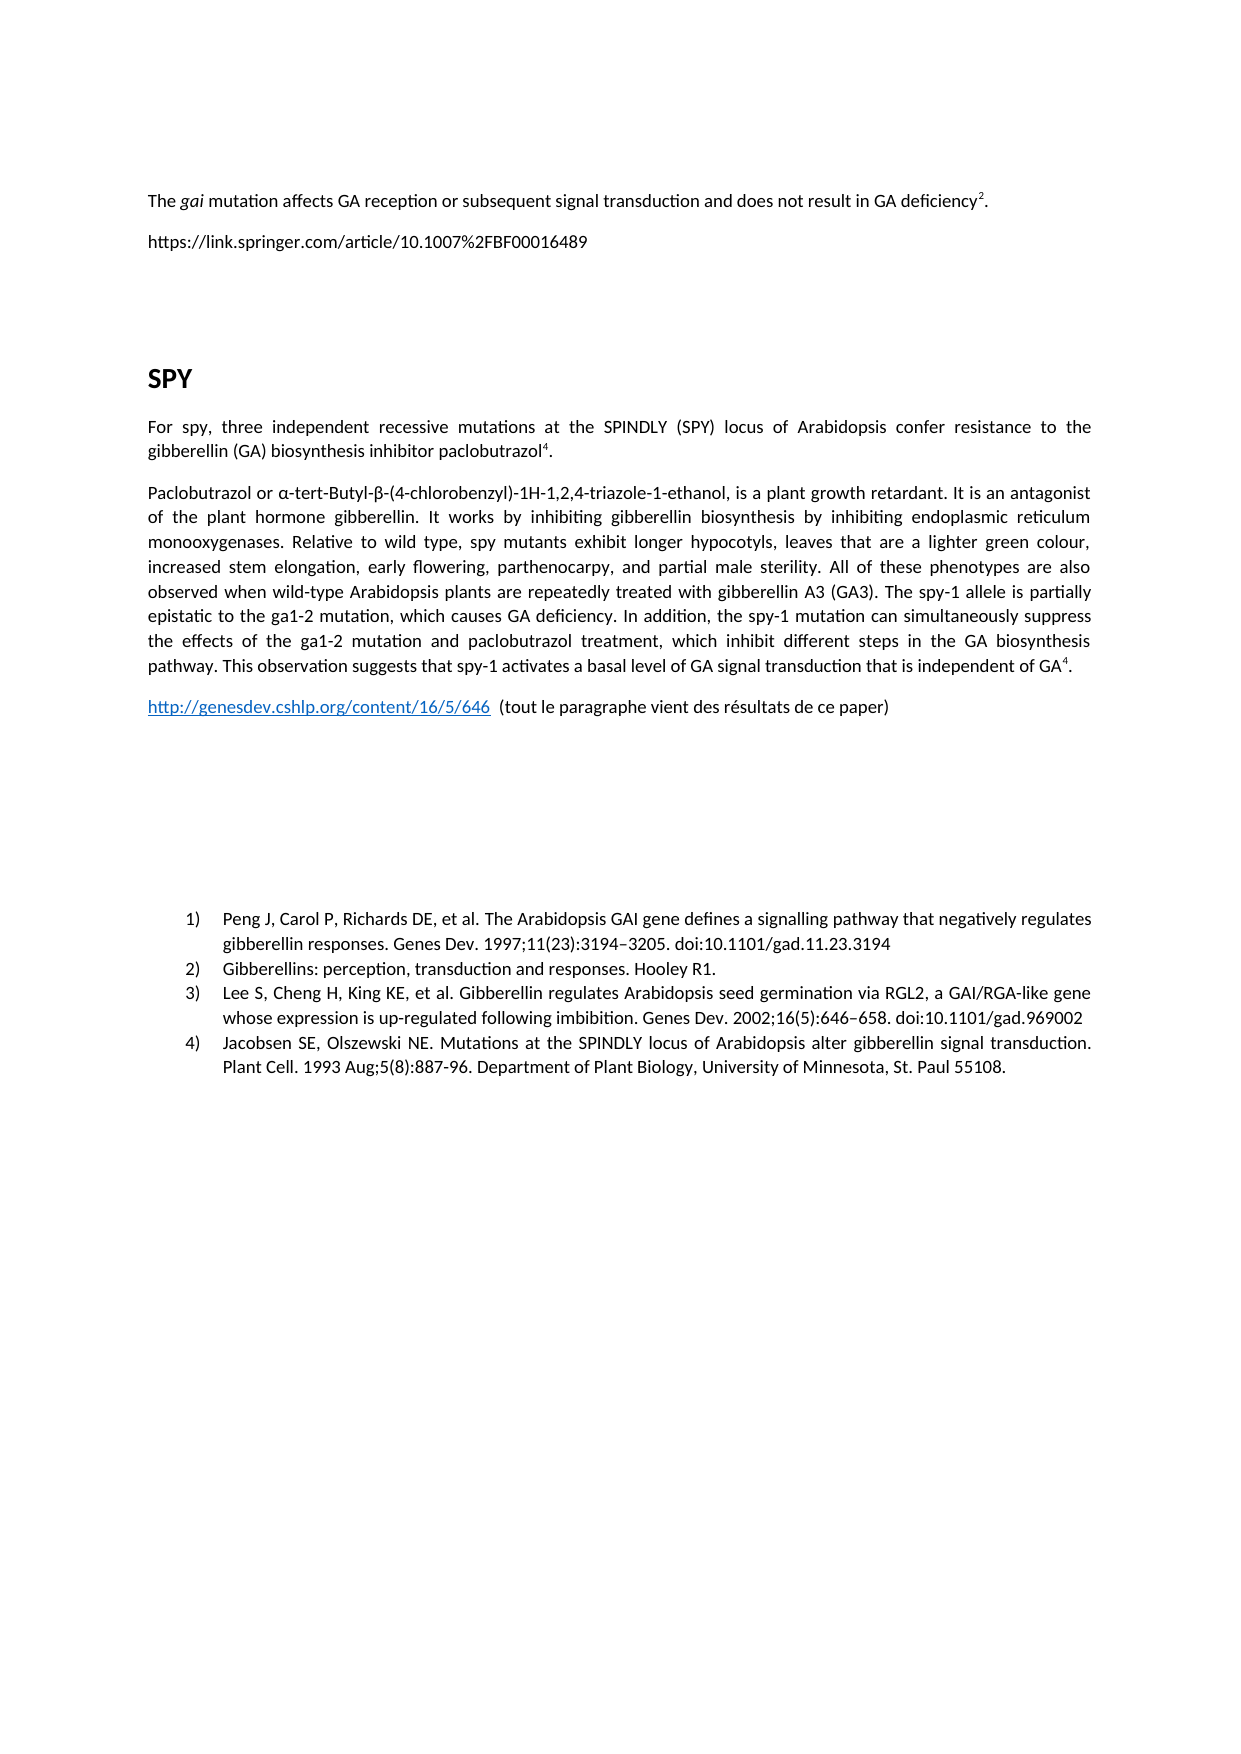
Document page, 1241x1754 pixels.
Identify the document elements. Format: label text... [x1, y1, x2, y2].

text SPY [148, 360, 1093, 396]
text Paclobutrazol or α-tert-Butyl-β-(4-chlorobenzyl)-1H-1,2,4-triazole-1-ethanol, is a plant growth retardant. It is an antagonist of the plant hormone gibberellin. It works by inhibiting gibberellin biosynthesis by inhibiting endoplasmic reticulum monooxygenases. Relative to wild type, spy mutants exhibit longer hypocotyls, leaves that are a lighter green colour, increased stem elongation, early flowering, parthenocarpy, and partial male sterility. All of these phenotypes are also observed when wild-type Arabidopsis plants are repeatedly treated with gibberellin A3 (GA3). The spy-1 allele is partially epistatic to the ga1-2 mutation, which causes GA deficiency. In addition, the spy-1 mutation can simultaneously suppress the effects of the ga1-2 mutation and paclobutrazol treatment, which inhibit different steps in the GA biosynthesis pathway. This observation suggests that spy-1 activates a basal level of GA signal transduction that is independent of GA4. [148, 481, 1093, 677]
list Gibberellins: perception, transduction and responses. Hooley R1. [185, 957, 1093, 980]
list Peng J, Carol P, Richards DE, et al. The Arabidopsis GAI gene defines a signalling pathway that negatively regulates gibberellin responses. Genes Dev. 1997;11(23):3194–3205. doi:10.1101/gad.11.23.3194 [185, 907, 1093, 955]
list Jacobsen SE, Olszewski NE. Mutations at the SPINDLY locus of Arabidopsis alter gibberellin signal transduction. Plant Cell. 1993 Aug;5(8):887-96. Department of Plant Biology, University of Minnesota, St. Paul 55108. [185, 1031, 1093, 1078]
text The gai mutation affects GA reception or subsequent signal transduction and does not result in GA deficiency2. [148, 189, 1093, 212]
list Lee S, Cheng H, King KE, et al. Gibberellin regulates Arabidopsis seed germination via RGL2, a GAI/RGA-like gene whose expression is up-regulated following imbibition. Genes Dev. 2002;16(5):646–658. doi:10.1101/gad.969002 [185, 982, 1093, 1029]
text http://genesdev.cshlp.org/content/16/5/646 (tout le paragraphe vient des résultats de ce paper) [148, 695, 1093, 718]
text For spy, three independent recessive mutations at the SPINDLY (SPY) locus of Arabidopsis confer resistance to the gibberellin (GA) biosynthesis inhibitor paclobutrazol4. [148, 415, 1093, 463]
text https://link.springer.com/article/10.1007%2FBF00016489 [148, 230, 1093, 253]
